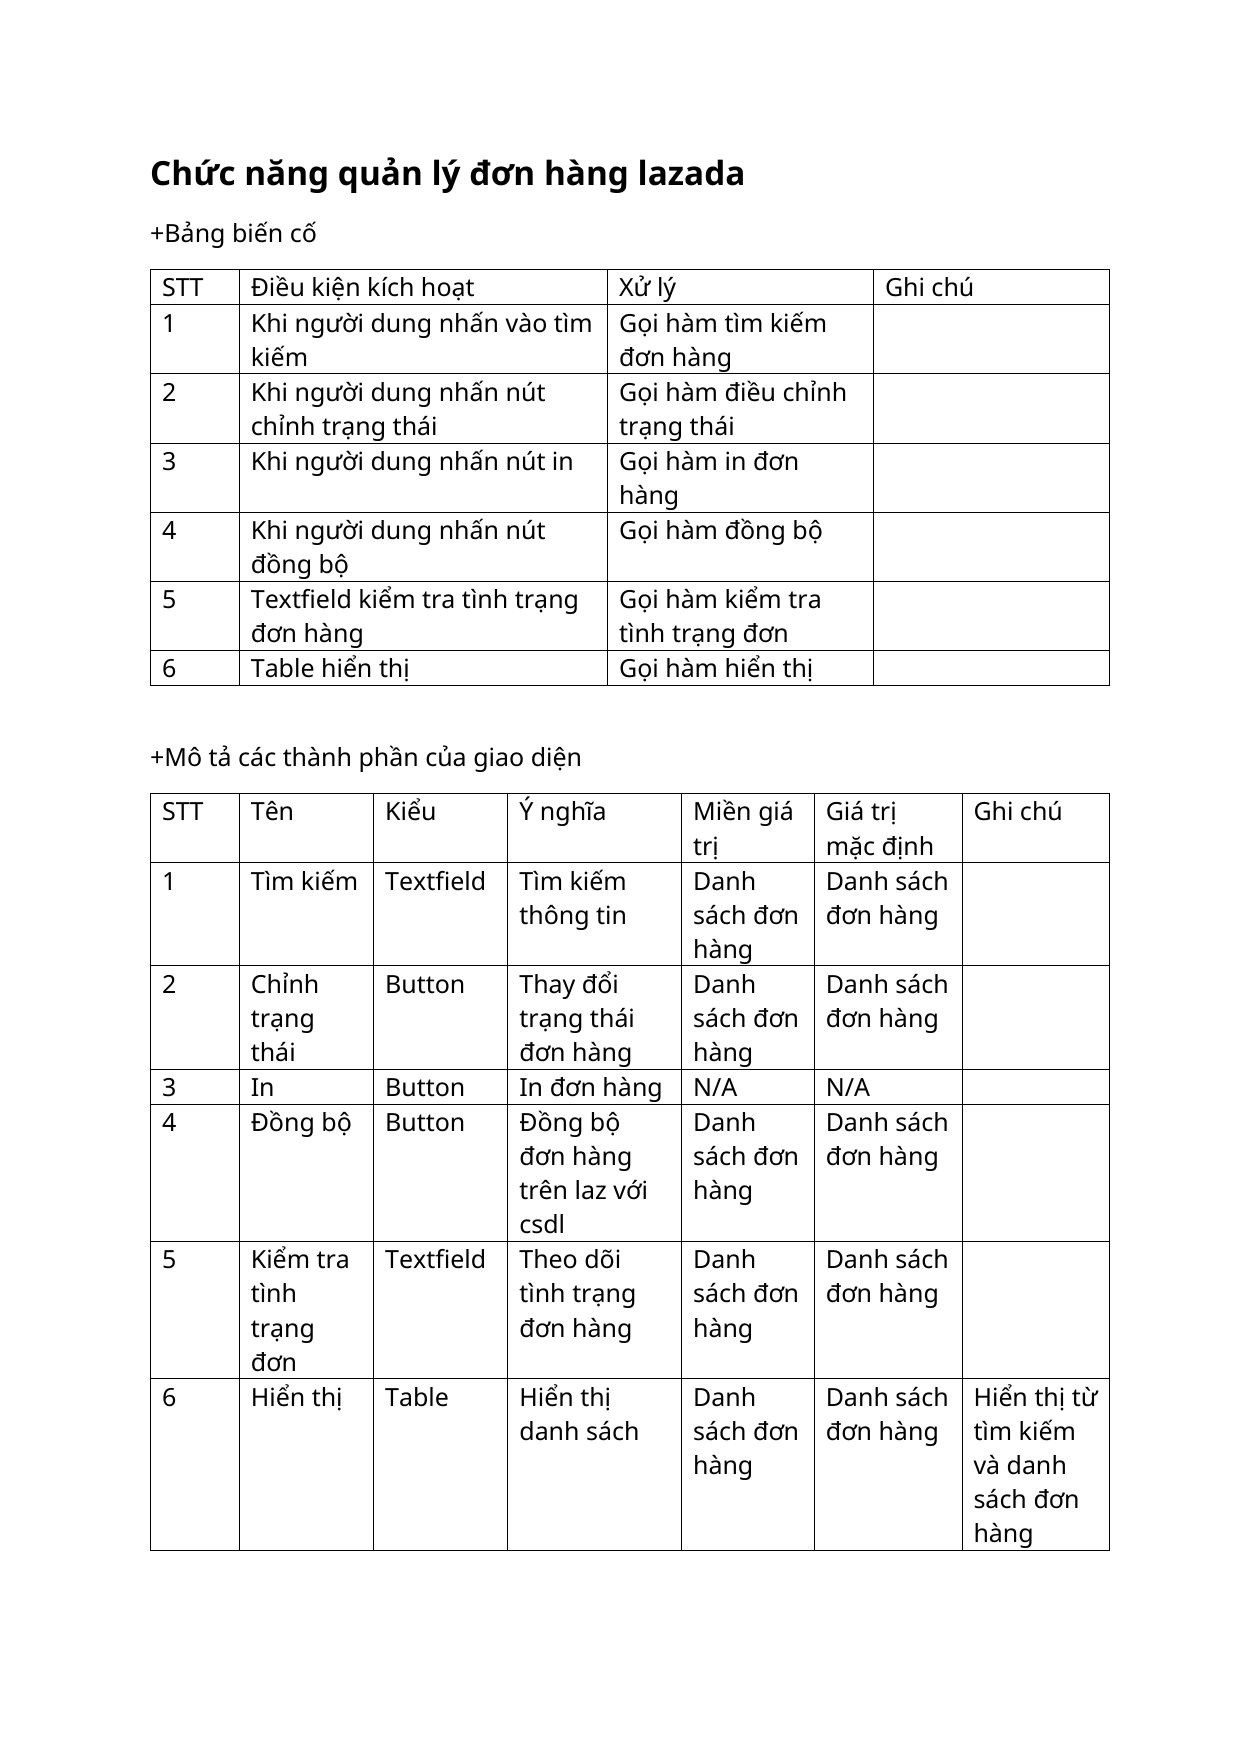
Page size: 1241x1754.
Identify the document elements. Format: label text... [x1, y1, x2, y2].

table_cell [874, 305, 1109, 373]
table_cell 4 [151, 513, 239, 581]
table_cell Gọi hàm đồng bộ [608, 513, 873, 581]
table_cell Đồng bộ đơn hàng trên laz với csdl [508, 1105, 681, 1241]
table_cell Khi người dung nhấn nút in [240, 444, 607, 512]
table_cell Hiển thị từ tìm kiếm và danh sách đơn hàng [963, 1379, 1109, 1550]
table_cell 1 [151, 305, 239, 373]
table_cell 3 [151, 444, 239, 512]
text +Bảng biến cố [150, 216, 1090, 250]
table_header STT [151, 270, 239, 304]
table_cell [874, 513, 1109, 581]
table_cell Hiển thị [240, 1379, 373, 1550]
table_cell Button [374, 1070, 507, 1104]
table_cell Gọi hàm điều chỉnh trạng thái [608, 374, 873, 442]
table_cell 4 [151, 1105, 239, 1241]
table_cell 2 [151, 966, 239, 1069]
table_cell Danh sách đơn hàng [815, 966, 962, 1069]
table_cell Chỉnh trạng thái [240, 966, 373, 1069]
table_cell Table hiển thị [240, 651, 607, 685]
table_cell Danh sách đơn hàng [815, 1379, 962, 1550]
table_cell Danh sách đơn hàng [682, 863, 814, 965]
table_cell Button [374, 966, 507, 1069]
table_cell Danh sách đơn hàng [815, 1242, 962, 1378]
table_header Xử lý [608, 270, 873, 304]
table_cell 2 [151, 374, 239, 442]
table_header Giá trị mặc định [815, 794, 962, 862]
table_cell [874, 444, 1109, 512]
table_cell N/A [815, 1070, 962, 1104]
table_cell Gọi hàm hiển thị [608, 651, 873, 685]
text +Mô tả các thành phần của giao diện [150, 739, 1090, 774]
table_cell In đơn hàng [508, 1070, 681, 1104]
table_header Miền giá trị [682, 794, 814, 862]
table_cell 5 [151, 582, 239, 650]
table_cell Gọi hàm in đơn hàng [608, 444, 873, 512]
table_header Tên [240, 794, 373, 862]
table_cell Theo dõi tình trạng đơn hàng [508, 1242, 681, 1378]
table_cell Textfield [374, 863, 507, 965]
table_cell In [240, 1070, 373, 1104]
table_cell Button [374, 1105, 507, 1241]
table_header Ý nghĩa [508, 794, 681, 862]
text Chức năng quản lý đơn hàng lazada [150, 150, 1090, 195]
table_cell Danh sách đơn hàng [682, 966, 814, 1069]
table_cell [874, 651, 1109, 685]
table_header STT [151, 794, 239, 862]
table_cell Textfield kiểm tra tình trạng đơn hàng [240, 582, 607, 650]
table_header Kiểu [374, 794, 507, 862]
table_cell Khi người dung nhấn nút đồng bộ [240, 513, 607, 581]
table_cell Danh sách đơn hàng [682, 1105, 814, 1241]
table_cell Gọi hàm tìm kiếm đơn hàng [608, 305, 873, 373]
table_cell [963, 863, 1109, 965]
table_cell Khi người dung nhấn nút chỉnh trạng thái [240, 374, 607, 442]
table_cell Danh sách đơn hàng [815, 863, 962, 965]
table_cell 6 [151, 651, 239, 685]
table_cell [963, 1070, 1109, 1104]
table_cell Hiển thị danh sách [508, 1379, 681, 1550]
table_header Ghi chú [874, 270, 1109, 304]
table_cell Table [374, 1379, 507, 1550]
table_cell 5 [151, 1242, 239, 1378]
table_cell 1 [151, 863, 239, 965]
table_cell Khi người dung nhấn vào tìm kiếm [240, 305, 607, 373]
table_cell 6 [151, 1379, 239, 1550]
table_header Điều kiện kích hoạt [240, 270, 607, 304]
table_cell [963, 966, 1109, 1069]
table_cell Thay đổi trạng thái đơn hàng [508, 966, 681, 1069]
table_cell Tìm kiếm thông tin [508, 863, 681, 965]
table_cell 3 [151, 1070, 239, 1104]
table_cell Danh sách đơn hàng [815, 1105, 962, 1241]
table_cell [874, 582, 1109, 650]
table_cell Danh sách đơn hàng [682, 1242, 814, 1378]
table_cell N/A [682, 1070, 814, 1104]
table_header Ghi chú [963, 794, 1109, 862]
table_cell [874, 374, 1109, 442]
table_cell Gọi hàm kiểm tra tình trạng đơn [608, 582, 873, 650]
table_cell [963, 1105, 1109, 1241]
table_cell Đồng bộ [240, 1105, 373, 1241]
table_cell Danh sách đơn hàng [682, 1379, 814, 1550]
table_cell Kiểm tra tình trạng đơn [240, 1242, 373, 1378]
table_cell [963, 1242, 1109, 1378]
table_cell Tìm kiếm [240, 863, 373, 965]
table_cell Textfield [374, 1242, 507, 1378]
